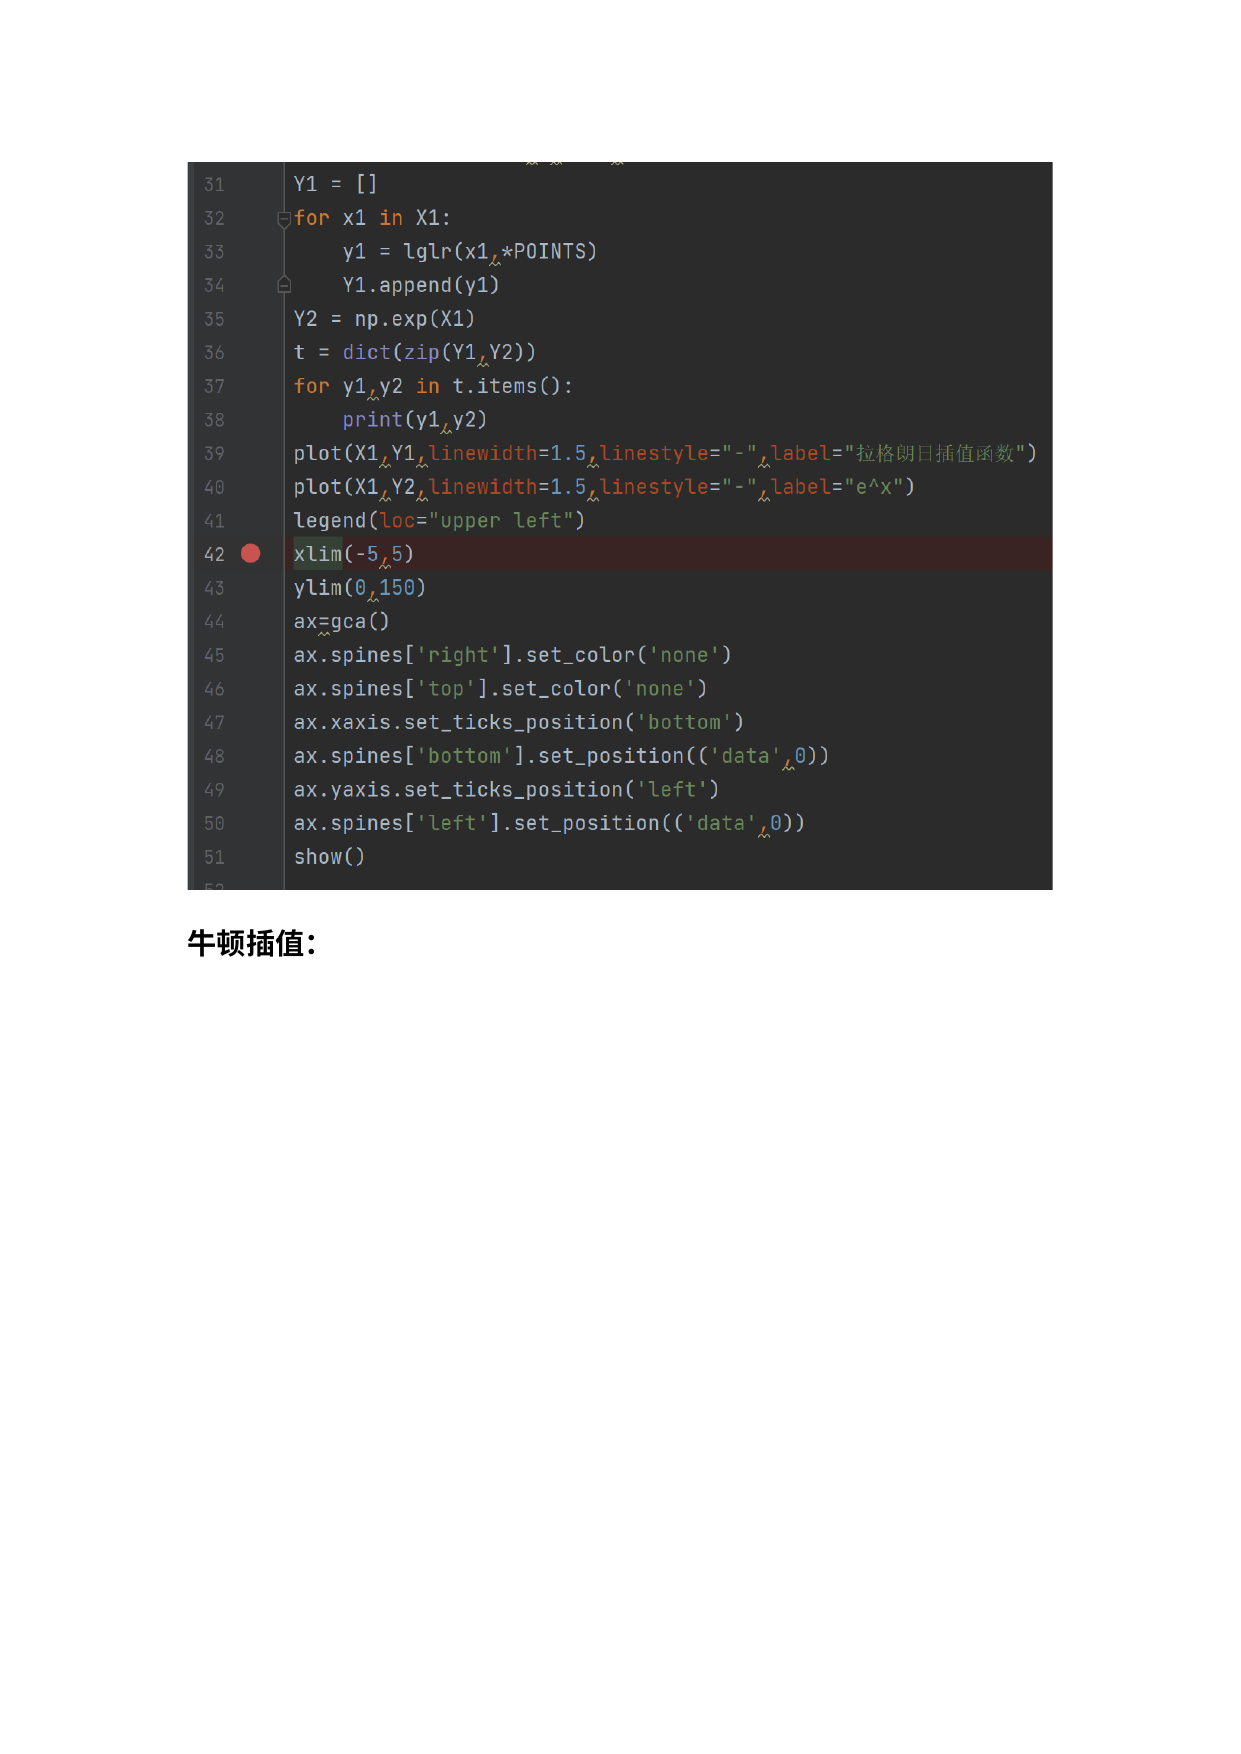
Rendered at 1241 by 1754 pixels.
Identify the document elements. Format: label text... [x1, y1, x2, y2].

picture [187, 162, 1053, 890]
text 牛顿插值： [187, 909, 1053, 974]
